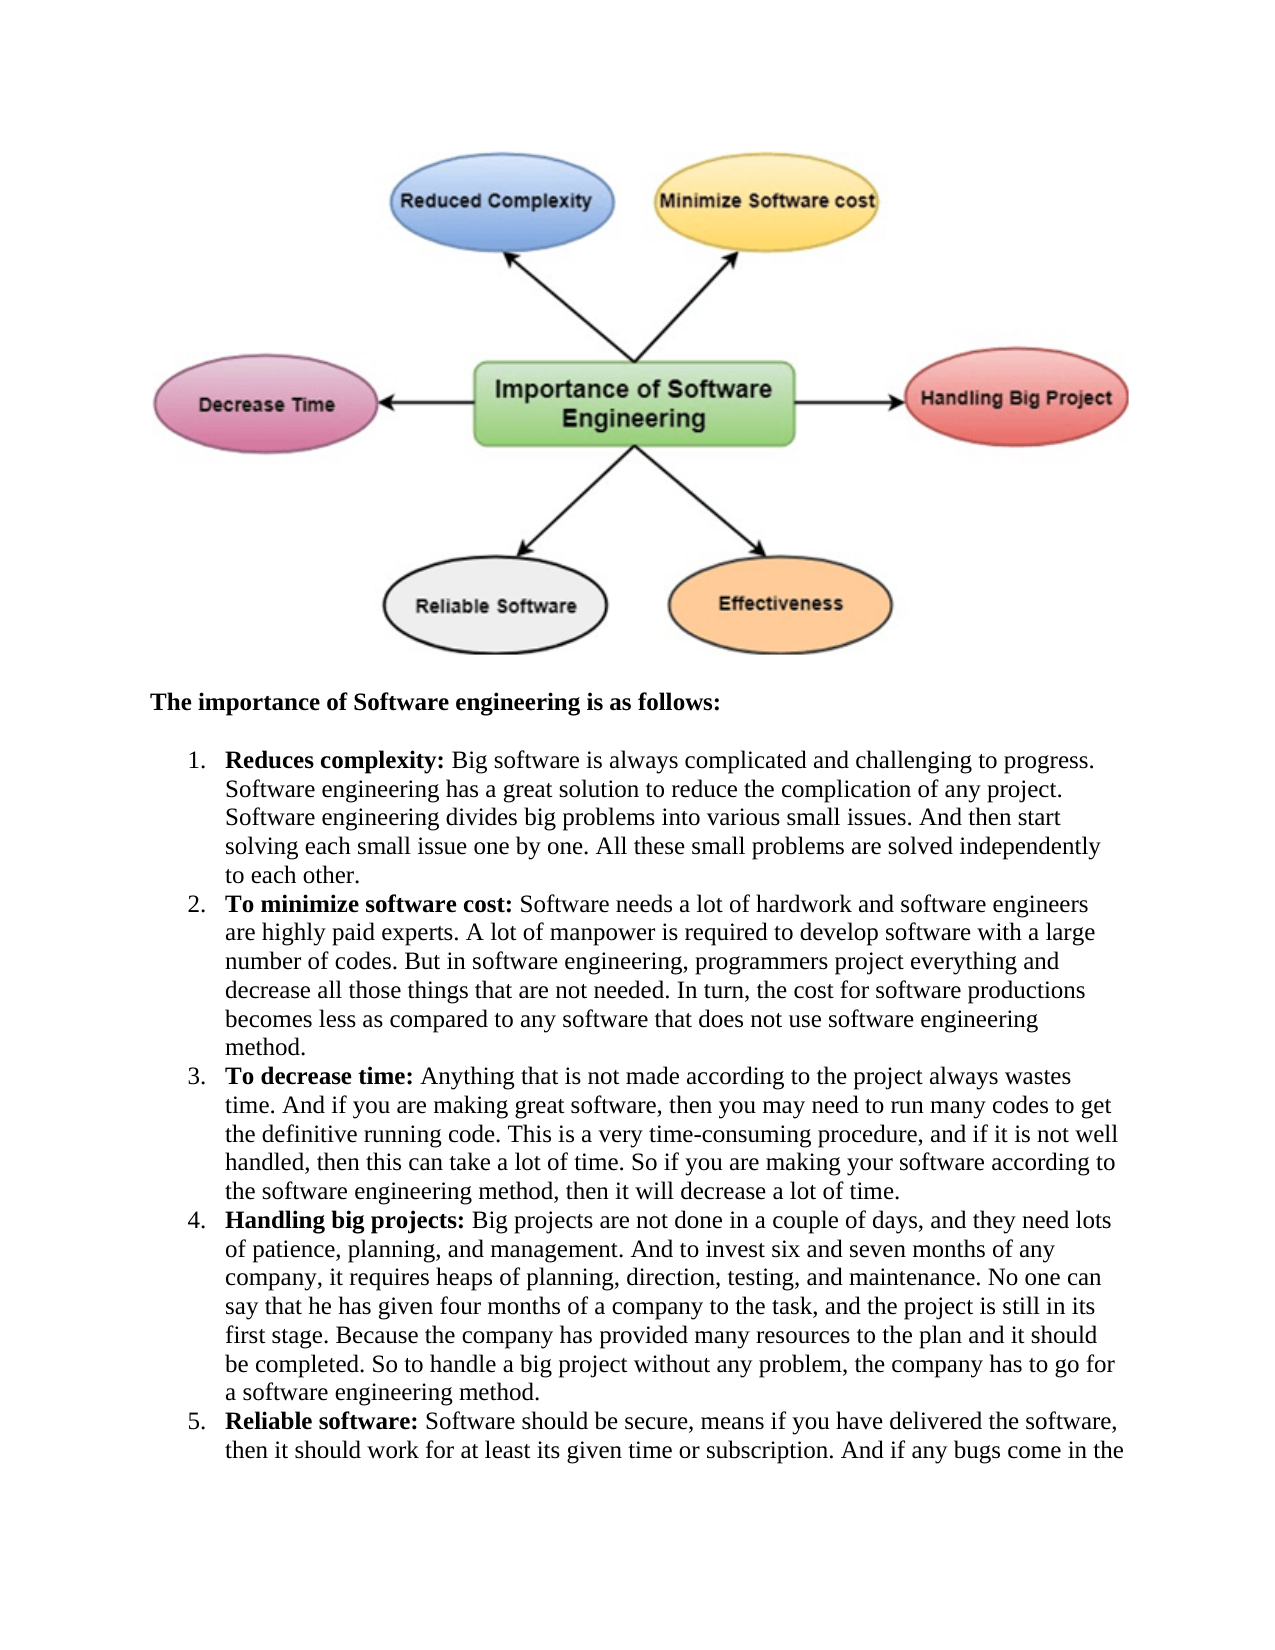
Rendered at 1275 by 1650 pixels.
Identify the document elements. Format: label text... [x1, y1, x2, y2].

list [187, 1406, 1125, 1464]
list To minimize software cost: Software needs a lot of hardwork and software engineers are highly paid experts. A lot of manpower is required to develop software with a large number of codes. But in software engineering, programmers project everything and decrease all those things that are not needed. In turn, the cost for software productions becomes less as compared to any software that does not use software engineering method. [187, 889, 1125, 1061]
picture [150, 150, 1132, 658]
list Handling big projects: Big projects are not done in a couple of days, and they need lots of patience, planning, and management. And to invest six and seven months of any company, it requires heaps of planning, direction, testing, and maintenance. No one can say that he has given four months of a company to the task, and the project is still in its first stage. Because the company has provided many resources to the plan and it should be completed. So to handle a big project without any problem, the company has to go for a software engineering method. [187, 1205, 1125, 1406]
text The importance of Software engineering is as follows: [150, 687, 1125, 716]
list To decrease time: Anything that is not made according to the project always wastes time. And if you are making great software, then you may need to run many codes to get the definitive running code. This is a very time-consuming procedure, and if it is not well handled, then this can take a lot of time. So if you are making your software according to the software engineering method, then it will decrease a lot of time. [187, 1061, 1125, 1205]
list Reduces complexity: Big software is always complicated and challenging to progress. Software engineering has a great solution to reduce the complication of any project. Software engineering divides big problems into various small issues. And then start solving each small issue one by one. All these small problems are solved independently to each other. [187, 745, 1125, 889]
